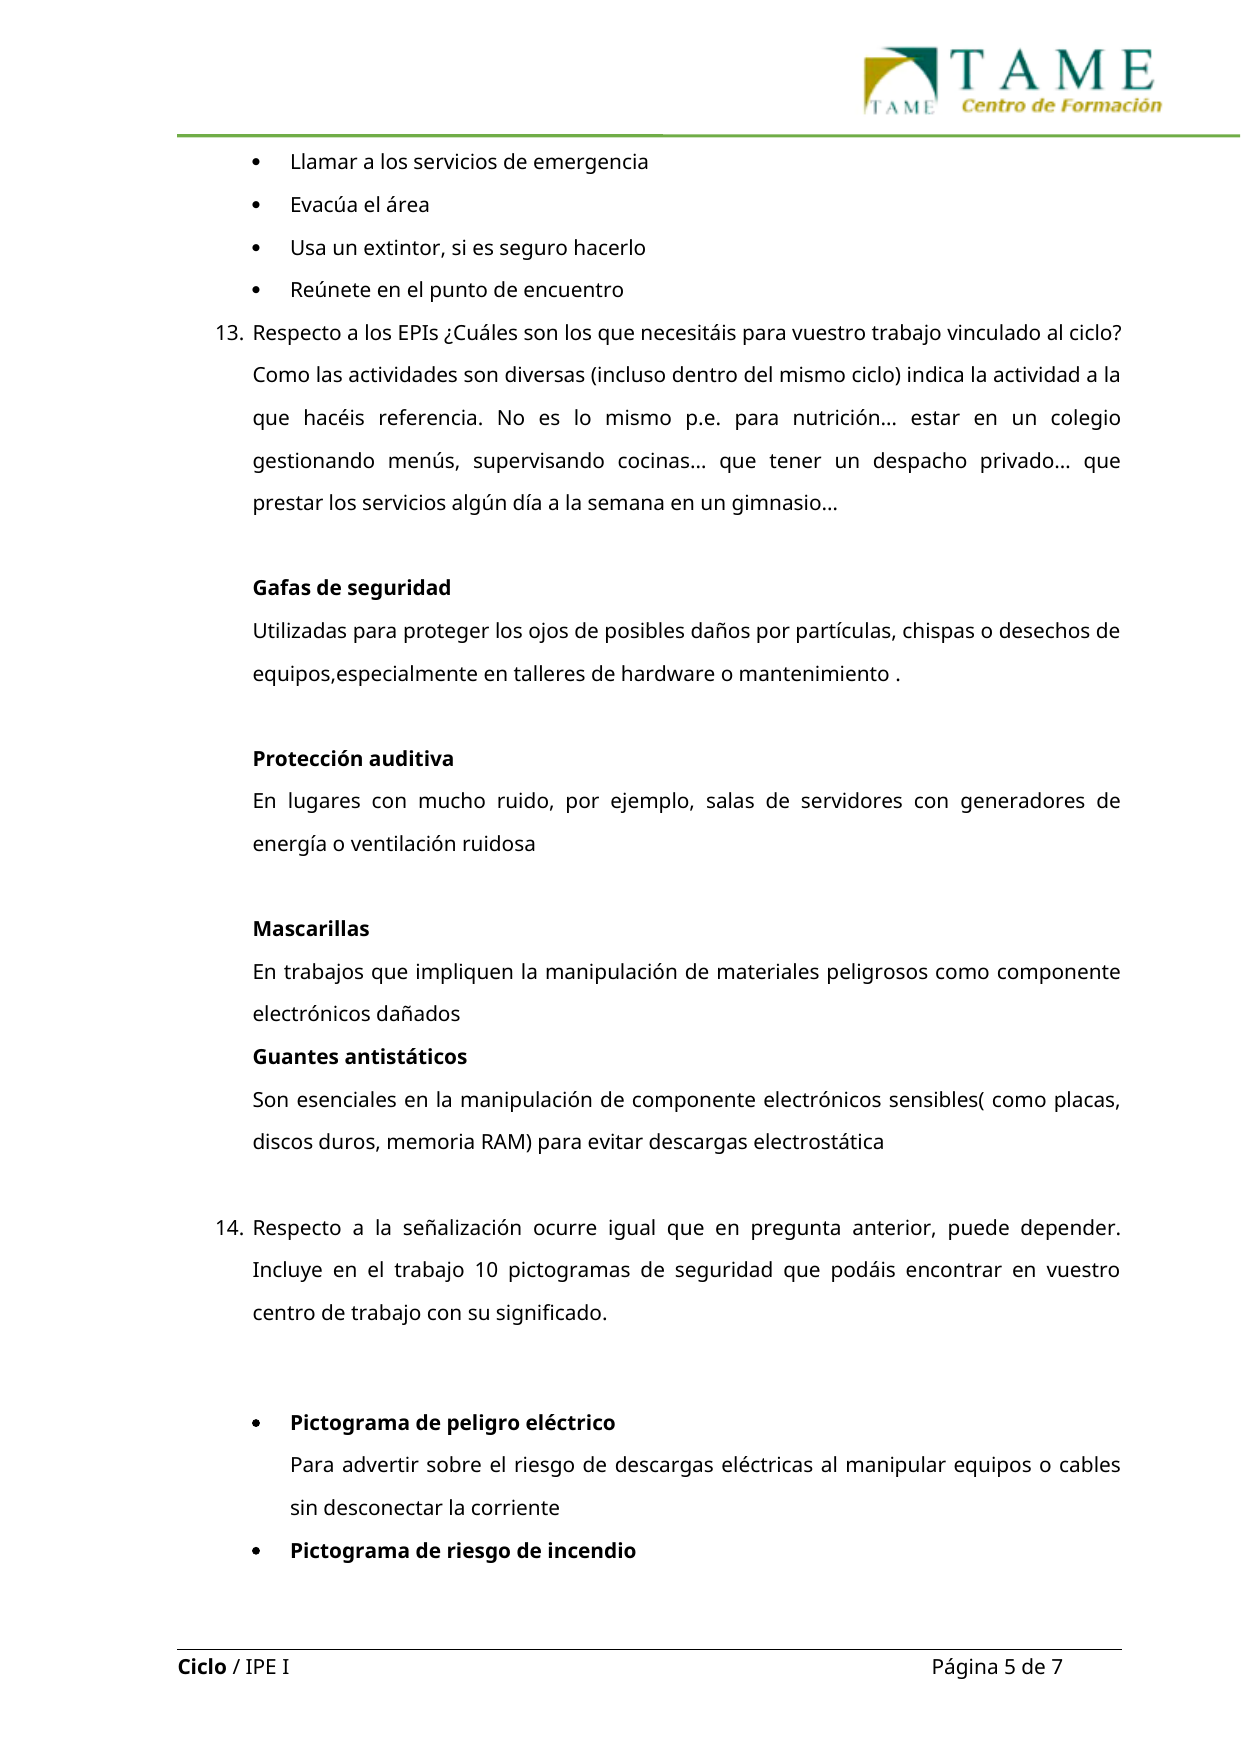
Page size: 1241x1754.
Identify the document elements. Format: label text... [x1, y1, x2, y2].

list Son esenciales en la manipulación de componente electrónicos sensibles( como placas, discos duros, memoria RAM) para evitar descargas electrostática [252, 1085, 1122, 1156]
list Utilizadas para proteger los ojos de posibles daños por partículas, chispas o desechos de equipos,especialmente en talleres de hardware o mantenimiento . [252, 616, 1122, 687]
list Gafas de seguridad [252, 573, 1122, 602]
list Evacúa el área [252, 190, 1122, 218]
list Para advertir sobre el riesgo de descargas eléctricas al manipular equipos o cables sin desconectar la corriente [290, 1451, 1122, 1522]
list Mascarillas [252, 914, 1122, 943]
list Pictograma de riesgo de incendio [252, 1536, 1122, 1564]
list En trabajos que impliquen la manipulación de materiales peligrosos como componente electrónicos dañados [252, 957, 1122, 1028]
list Respecto a la señalización ocurre igual que en pregunta anterior, puede depender. Incluye en el trabajo 10 pictogramas de seguridad que podáis encontrar en vuestro centro de trabajo con su significado. [215, 1213, 1122, 1326]
list Reúnete en el punto de encuentro [252, 275, 1122, 304]
list Guantes antistáticos [252, 1042, 1122, 1071]
picture [844, 26, 1189, 132]
list Respecto a los EPIs ¿Cuáles son los que necesitáis para vuestro trabajo vinculado al ciclo? Como las actividades son diversas (incluso dentro del mismo ciclo) indica la actividad a la que hacéis referencia. No es lo mismo p.e. para nutrición… estar en un colegio gestionando menús, supervisando cocinas… que tener un despacho privado… que prestar los servicios algún día a la semana en un gimnasio… [215, 318, 1122, 517]
list Protección auditiva [252, 744, 1122, 772]
list En lugares con mucho ruido, por ejemplo, salas de servidores con generadores de energía o ventilación ruidosa [252, 787, 1122, 858]
list Llamar a los servicios de emergencia [252, 147, 1122, 176]
list Pictograma de peligro eléctrico [252, 1408, 1122, 1436]
list Usa un extintor, si es seguro hacerlo [252, 233, 1122, 261]
